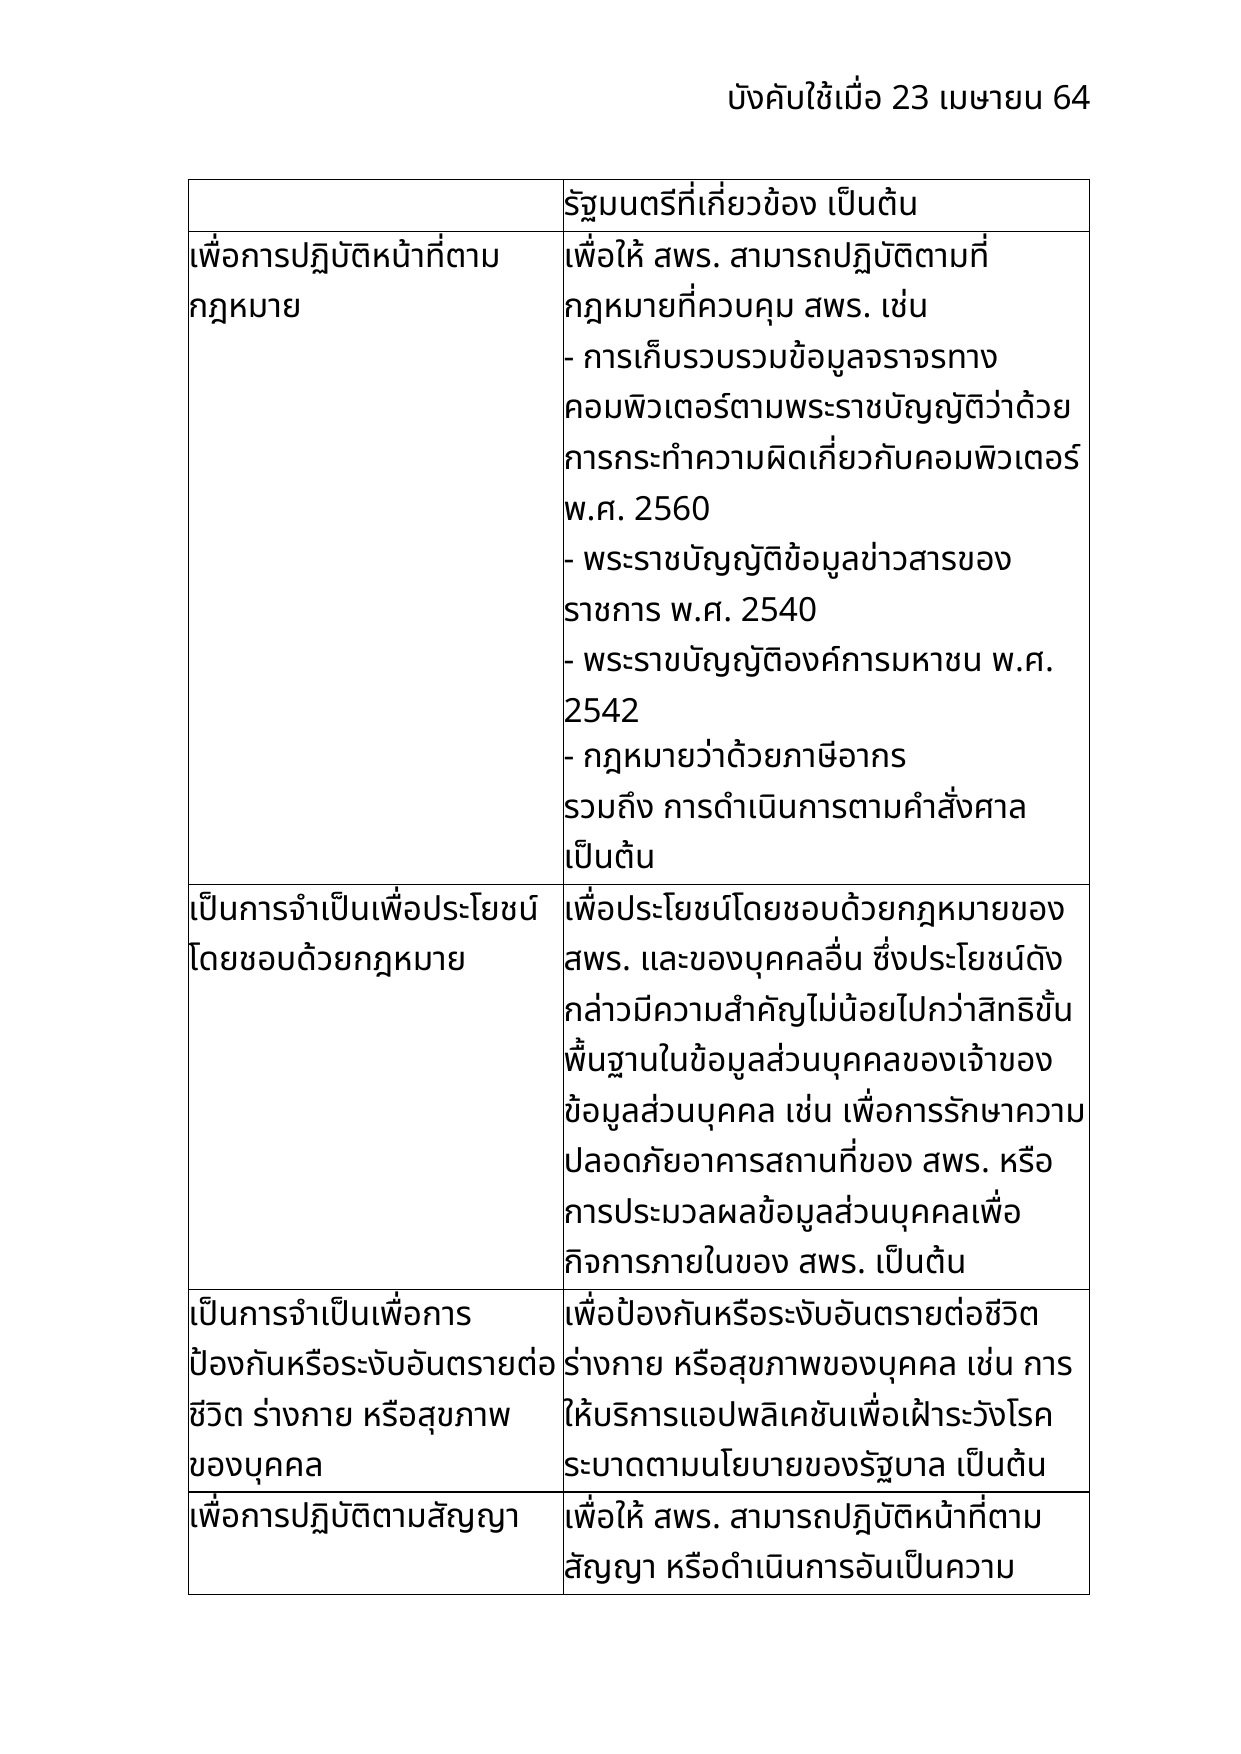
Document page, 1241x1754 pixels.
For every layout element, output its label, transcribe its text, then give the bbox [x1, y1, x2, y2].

table_cell เพื่อให้ สพร. สามารถปฏิบัติตามที่กฎหมายที่ควบคุม สพร. เช่น - การเก็บรวบรวมข้อมูลจราจรทางคอมพิวเตอร์ตามพระราชบัญญัติว่าด้วยการกระทำความผิดเกี่ยวกับคอมพิวเตอร์ พ.ศ. 2560 - พระราชบัญญัติข้อมูลข่าวสารของราชการ พ.ศ. 2540 - พระราขบัญญัติองค์การมหาชน พ.ศ. 2542 - กฎหมายว่าด้วยภาษีอากร รวมถึง การดำเนินการตามคำสั่งศาล เป็นต้น [564, 232, 1089, 884]
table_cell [189, 180, 563, 231]
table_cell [564, 180, 1089, 231]
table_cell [189, 1493, 563, 1593]
table_cell เพื่อป้องกันหรือระงับอันตรายต่อชีวิต ร่างกาย หรือสุขภาพของบุคคล เช่น การให้บริการแอปพลิเคชันเพื่อเฝ้าระวังโรคระบาดตามนโยบายของรัฐบาล เป็นต้น [564, 1290, 1089, 1491]
table_cell เพื่อการปฏิบัติหน้าที่ตามกฎหมาย [189, 232, 563, 884]
table_cell เป็นการจำเป็นเพื่อประโยชน์โดยชอบด้วยกฎหมาย [189, 885, 563, 1289]
table_cell เป็นการจำเป็นเพื่อการป้องกันหรือระงับอันตรายต่อชีวิต ร่างกาย หรือสุขภาพของบุคคล [189, 1290, 563, 1491]
table_cell เพื่อประโยชน์โดยชอบด้วยกฎหมายของ สพร. และของบุคคลอื่น ซึ่งประโยชน์ดังกล่าวมีความสำคัญไม่น้อยไปกว่าสิทธิขั้นพื้นฐานในข้อมูลส่วนบุคคลของเจ้าของข้อมูลส่วนบุคคล เช่น เพื่อการรักษาความปลอดภัยอาคารสถานที่ของ สพร. หรือการประมวลผลข้อมูลส่วนบุคคลเพื่อกิจการภายในของ สพร. เป็นต้น [564, 885, 1089, 1289]
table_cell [564, 1493, 1089, 1593]
